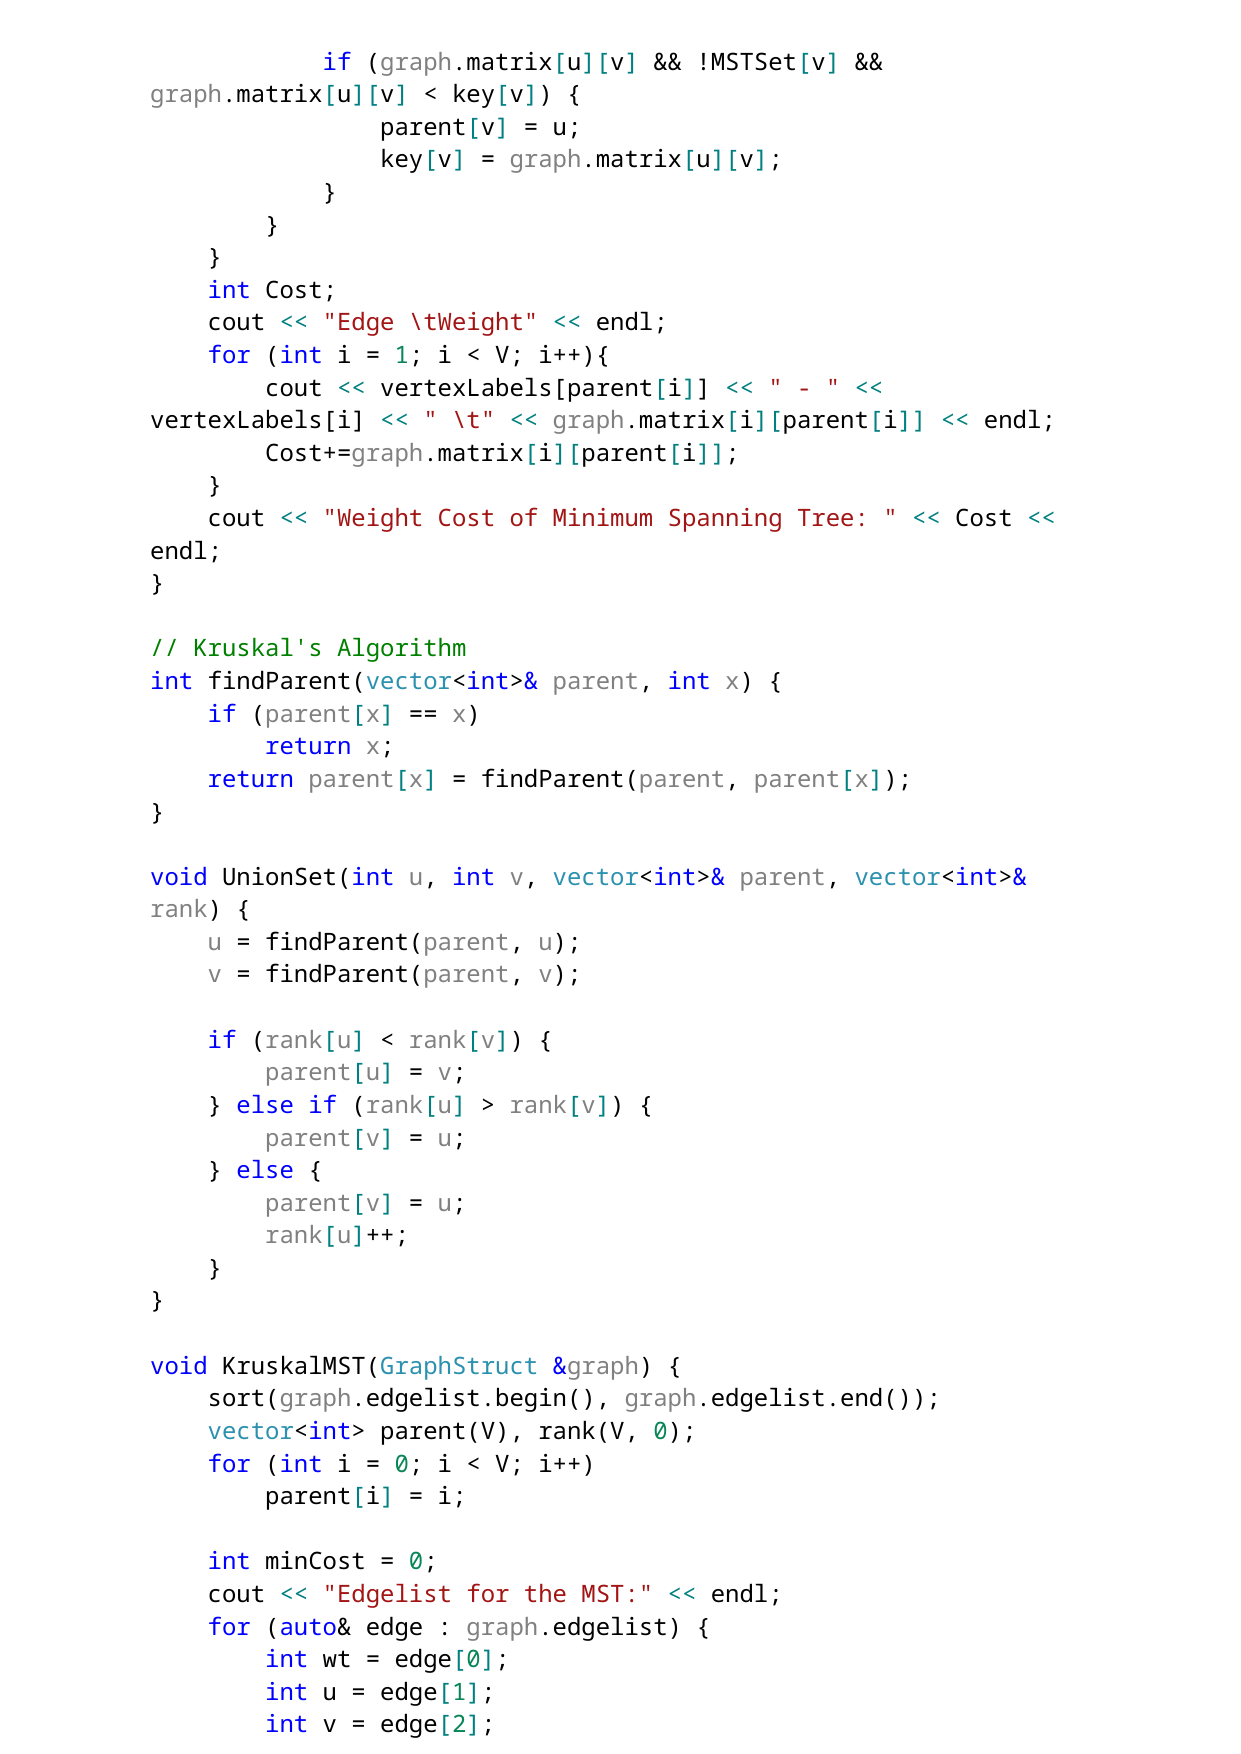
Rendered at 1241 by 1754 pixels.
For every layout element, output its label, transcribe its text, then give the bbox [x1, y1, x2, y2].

text if (graph.matrix[u][v] && !MSTSet[v] && graph.matrix[u][v] < key[v]) { [150, 44, 1090, 109]
text sort(graph.edgelist.begin(), graph.edgelist.end()); [150, 1381, 1090, 1414]
text for (int i = 1; i < V; i++){ [150, 338, 1090, 370]
text rank[u]++; [150, 1218, 1090, 1251]
text parent[v] = u; [150, 109, 1090, 142]
text return x; [150, 729, 1090, 762]
text for (auto& edge : graph.edgelist) { [150, 1609, 1090, 1642]
text void KruskalMST(GraphStruct &graph) { [150, 1348, 1090, 1381]
text } [150, 794, 1090, 827]
text // Kruskal's Algorithm [150, 631, 1090, 664]
text void UnionSet(int u, int v, vector<int>& parent, vector<int>& rank) { [150, 859, 1090, 925]
text } else if (rank[u] > rank[v]) { [150, 1088, 1090, 1120]
text int u = edge[1]; [150, 1674, 1090, 1707]
text parent[v] = u; [150, 1120, 1090, 1153]
text key[v] = graph.matrix[u][v]; [150, 142, 1090, 175]
text } [150, 1251, 1090, 1283]
text for (int i = 0; i < V; i++) [150, 1446, 1090, 1479]
text int minCost = 0; [150, 1544, 1090, 1577]
text int wt = edge[0]; [150, 1642, 1090, 1674]
text parent[i] = i; [150, 1479, 1090, 1512]
text cout << vertexLabels[parent[i]] << " - " << vertexLabels[i] << " \t" << graph.matrix[i][parent[i]] << endl; [150, 370, 1090, 436]
text parent[u] = v; [150, 1055, 1090, 1088]
text } [150, 566, 1090, 599]
text v = findParent(parent, v); [150, 957, 1090, 990]
text int v = edge[2]; [150, 1707, 1090, 1740]
text } else { [150, 1153, 1090, 1186]
text } [150, 1283, 1090, 1316]
text } [150, 207, 1090, 240]
text Cost+=graph.matrix[i][parent[i]]; [150, 436, 1090, 468]
text } [150, 175, 1090, 207]
text cout << "Edgelist for the MST:" << endl; [150, 1577, 1090, 1609]
text } [150, 468, 1090, 501]
text cout << "Weight Cost of Minimum Spanning Tree: " << Cost << endl; [150, 501, 1090, 566]
text int Cost; [150, 273, 1090, 305]
text if (parent[x] == x) [150, 696, 1090, 729]
text u = findParent(parent, u); [150, 925, 1090, 957]
text if (rank[u] < rank[v]) { [150, 1022, 1090, 1055]
text return parent[x] = findParent(parent, parent[x]); [150, 762, 1090, 794]
text vector<int> parent(V), rank(V, 0); [150, 1414, 1090, 1446]
text int findParent(vector<int>& parent, int x) { [150, 664, 1090, 696]
text parent[v] = u; [150, 1186, 1090, 1218]
text } [150, 240, 1090, 273]
text cout << "Edge \tWeight" << endl; [150, 305, 1090, 338]
